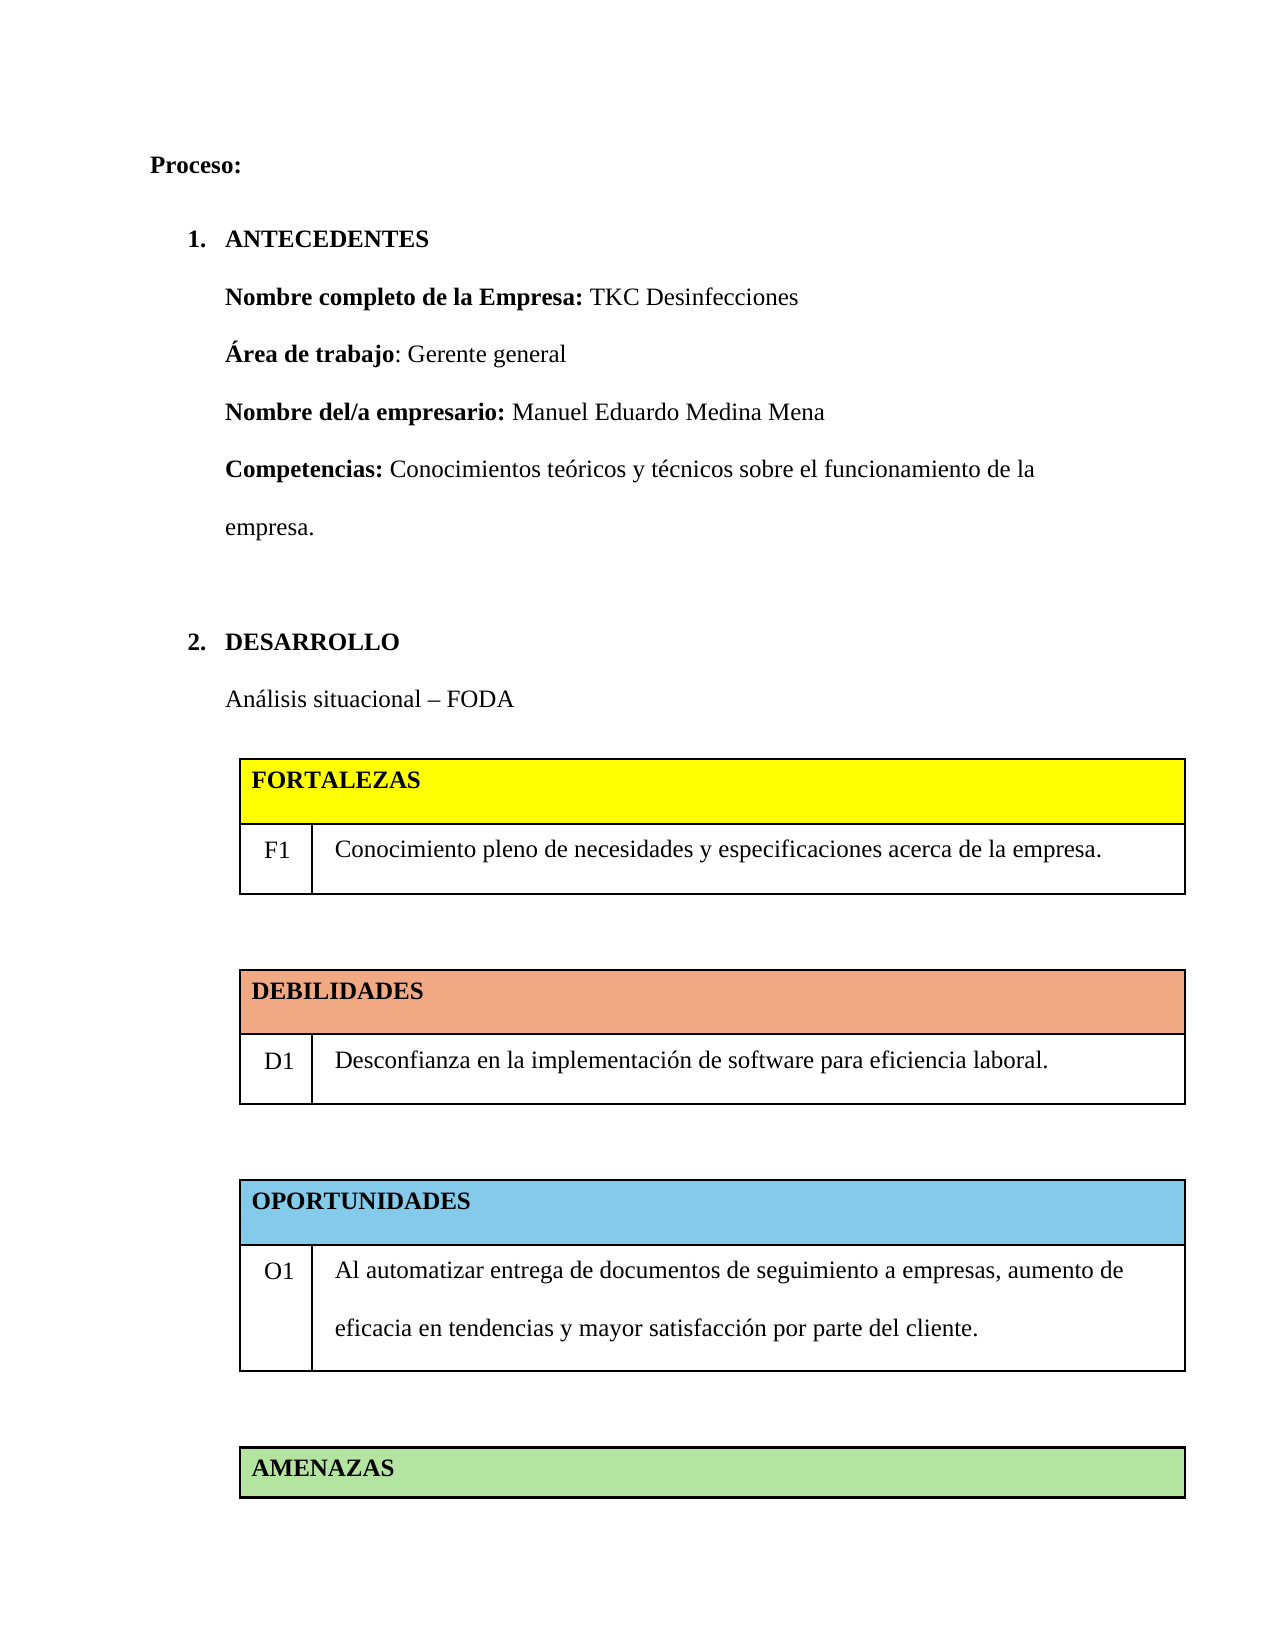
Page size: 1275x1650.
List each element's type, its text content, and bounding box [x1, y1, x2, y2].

table_header AMENAZAS [241, 1449, 1184, 1496]
table_header OPORTUNIDADES [241, 1181, 1184, 1244]
text Proceso: [150, 150, 1125, 179]
table_cell Desconfianza en la implementación de software para eficiencia laboral. [313, 1035, 1184, 1103]
list DESARROLLO [187, 627, 1125, 655]
table_cell Conocimiento pleno de necesidades y especificaciones acerca de la empresa. [313, 825, 1184, 893]
table_cell O1 [241, 1246, 311, 1370]
list Nombre completo de la Empresa: TKC Desinfecciones [225, 282, 1125, 310]
table_header FORTALEZAS [241, 760, 1184, 823]
list Análisis situacional – FODA [225, 684, 1125, 713]
table_header DEBILIDADES [241, 971, 1184, 1033]
table_cell Al automatizar entrega de documentos de seguimiento a empresas, aumento de eficacia en tendencias y mayor satisfacción por parte del cliente. [313, 1246, 1184, 1370]
list Competencias: Conocimientos teóricos y técnicos sobre el funcionamiento de la empresa. [225, 454, 1125, 540]
list Nombre del/a empresario: Manuel Eduardo Medina Mena [225, 397, 1125, 425]
list ANTECEDENTES [187, 224, 1125, 253]
list Área de trabajo: Gerente general [225, 339, 1125, 368]
table_cell D1 [241, 1035, 311, 1103]
table_cell F1 [241, 825, 311, 893]
